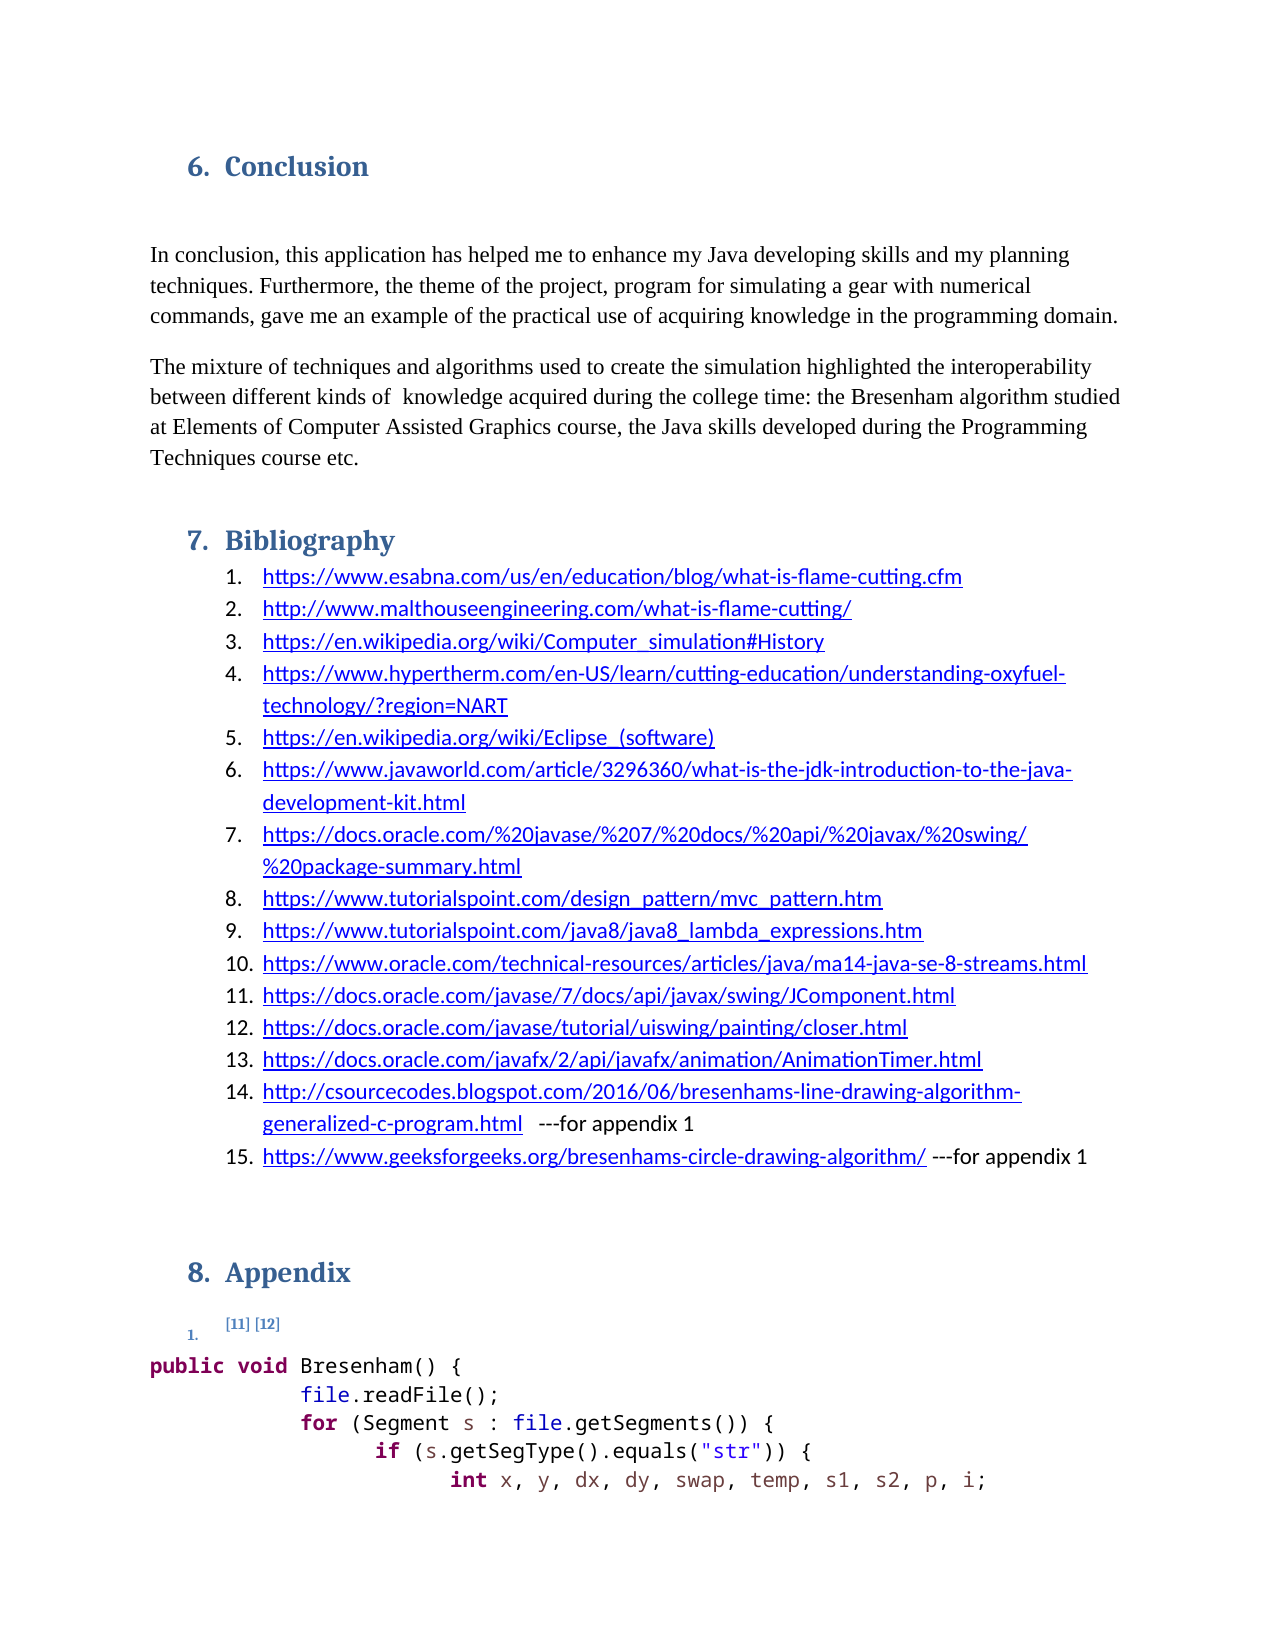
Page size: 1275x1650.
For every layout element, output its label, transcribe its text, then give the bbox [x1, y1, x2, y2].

text int x, y, dx, dy, swap, temp, s1, s2, p, i; [150, 1465, 1125, 1493]
subtitle Appendix [187, 1256, 1125, 1290]
text if (s.getSegType().equals("str")) { [150, 1437, 1125, 1465]
list https://www.esabna.com/us/en/education/blog/what-is-flame-cutting.cfm [225, 562, 1125, 590]
subtitle [11] [12] [187, 1316, 1125, 1347]
subtitle Bibliography [187, 524, 1125, 557]
list https://docs.oracle.com/%20javase/%207/%20docs/%20api/%20javax/%20swing/%20package-summary.html [225, 820, 1125, 880]
list https://www.tutorialspoint.com/design_pattern/mvc_pattern.htm [225, 884, 1125, 912]
subtitle Conclusion [187, 150, 1125, 183]
list https://docs.oracle.com/javase/tutorial/uiswing/painting/closer.html [225, 1013, 1125, 1041]
list https://www.hypertherm.com/en-US/learn/cutting-education/understanding-oxyfuel-technology/?region=NART [225, 659, 1125, 719]
list https://www.oracle.com/technical-resources/articles/java/ma14-java-se-8-streams.html [225, 949, 1125, 977]
list https://www.tutorialspoint.com/java8/java8_lambda_expressions.htm [225, 916, 1125, 944]
text The mixture of techniques and algorithms used to create the simulation highlighted the interoperability between different kinds of knowledge acquired during the college time: the Bresenham algorithm studied at Elements of Computer Assisted Graphics course, the Java skills developed during the Programming Techniques course etc. [150, 353, 1125, 470]
list https://docs.oracle.com/javase/7/docs/api/javax/swing/JComponent.html [225, 981, 1125, 1009]
list https://en.wikipedia.org/wiki/Eclipse_(software) [225, 723, 1125, 751]
text file.readFile(); [150, 1380, 1125, 1408]
list https://en.wikipedia.org/wiki/Computer_simulation#History [225, 627, 1125, 655]
text for (Segment s : file.getSegments()) { [150, 1408, 1125, 1437]
list https://docs.oracle.com/javafx/2/api/javafx/animation/AnimationTimer.html [225, 1045, 1125, 1073]
list http://www.malthouseengineering.com/what-is-flame-cutting/ [225, 594, 1125, 623]
list https://www.javaworld.com/article/3296360/what-is-the-jdk-introduction-to-the-java-development-kit.html [225, 756, 1125, 816]
text public void Bresenham() { [150, 1351, 1125, 1380]
list http://csourcecodes.blogspot.com/2016/06/bresenhams-line-drawing-algorithm-generalized-c-program.html ---for appendix 1 [225, 1077, 1125, 1138]
text In conclusion, this application has helped me to enhance my Java developing skills and my planning techniques. Furthermore, the theme of the project, program for simulating a gear with numerical commands, gave me an example of the practical use of acquiring knowledge in the programming domain. [150, 242, 1125, 328]
list https://www.geeksforgeeks.org/bresenhams-circle-drawing-algorithm/ ---for appendix 1 [225, 1142, 1125, 1170]
